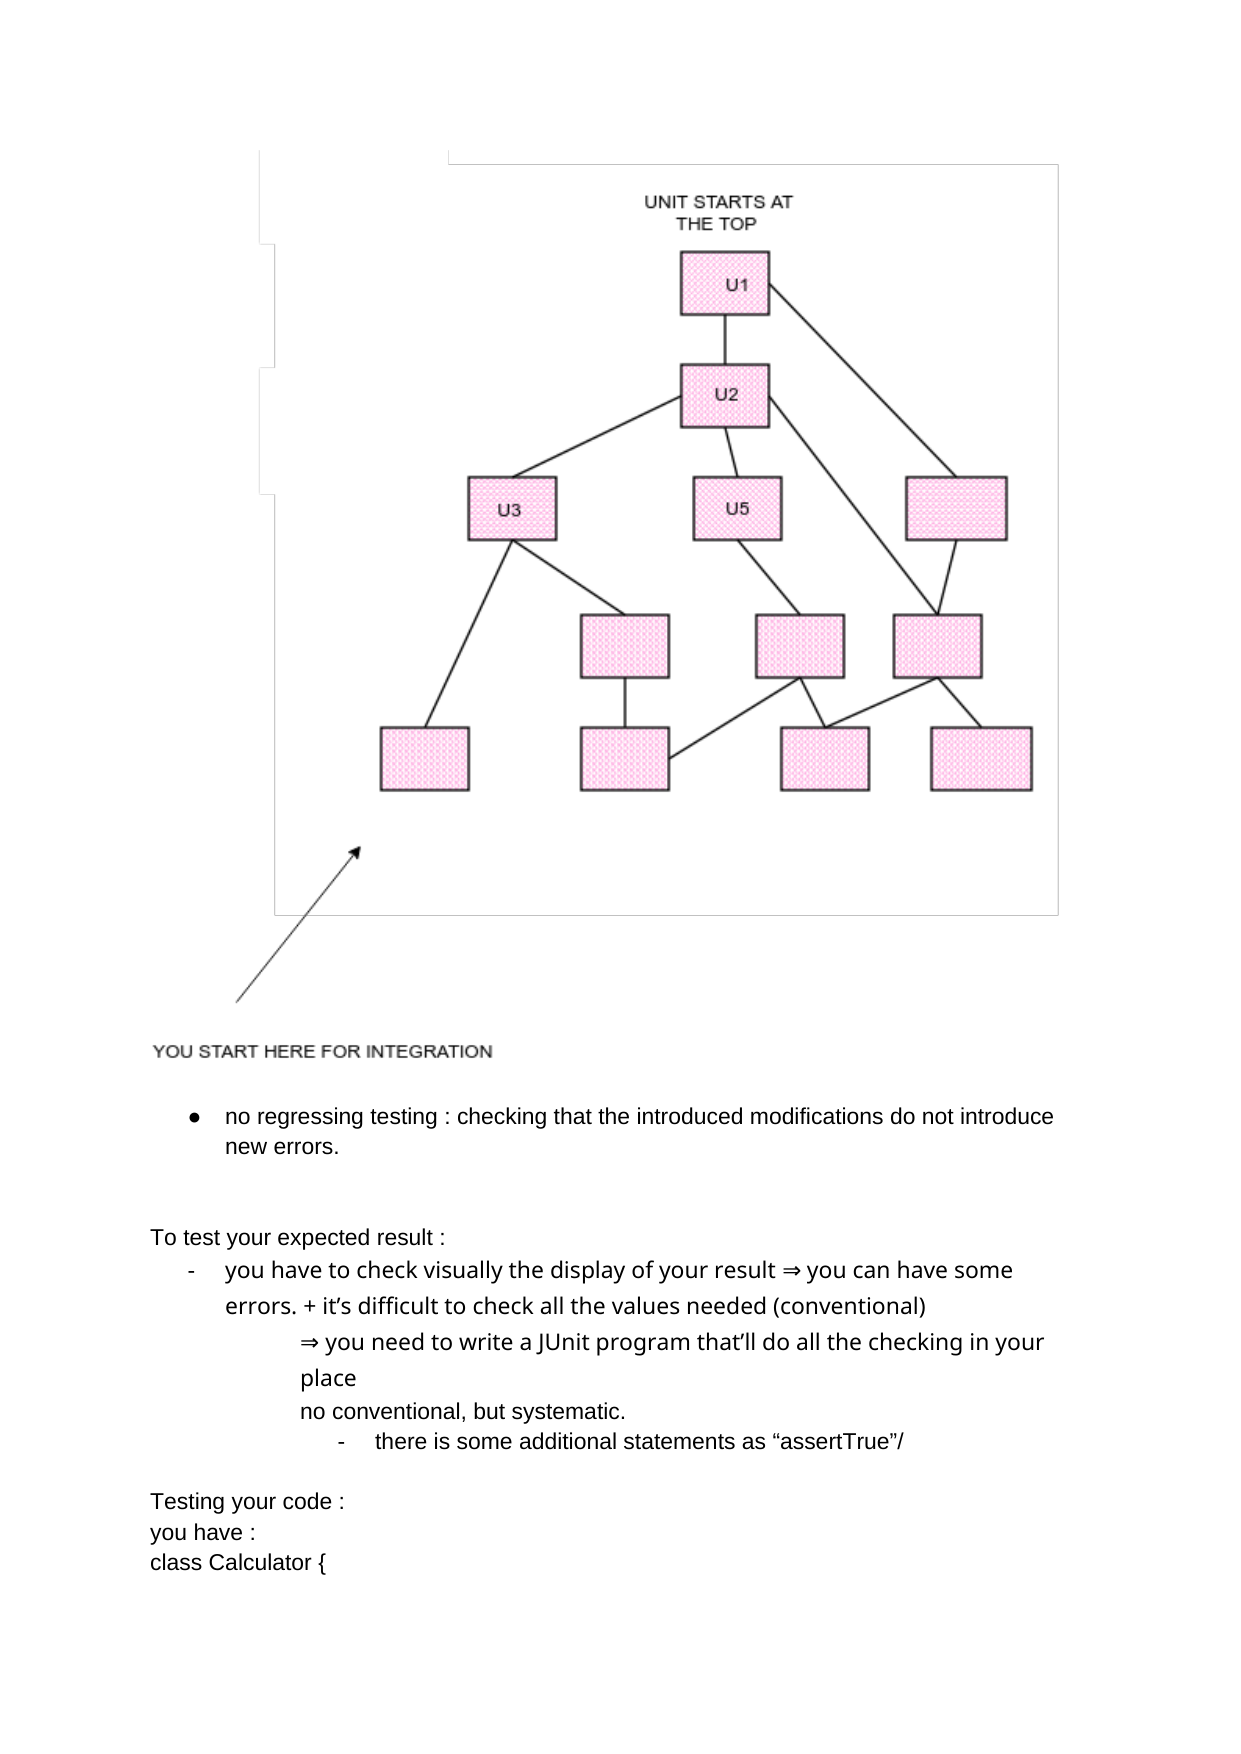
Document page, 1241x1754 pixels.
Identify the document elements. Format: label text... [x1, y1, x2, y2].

text you have : [150, 1518, 1090, 1545]
text class Calculator { [150, 1549, 1090, 1575]
list there is some additional statements as “assertTrue”/ [337, 1428, 1090, 1454]
text Testing your code : [150, 1488, 1090, 1514]
text ⇒ you need to write a JUnit program that’ll do all the checking in your place [300, 1326, 1090, 1393]
list you have to check visually the display of your result ⇒ you can have some errors. + it’s difficult to check all the values needed (conventional) [187, 1254, 1090, 1321]
picture [150, 150, 1060, 1069]
text To test your expected result : [150, 1224, 1090, 1250]
text no conventional, but systematic. [300, 1398, 1090, 1424]
list no regressing testing : checking that the introduced modifications do not introduce new errors. [187, 1103, 1090, 1159]
